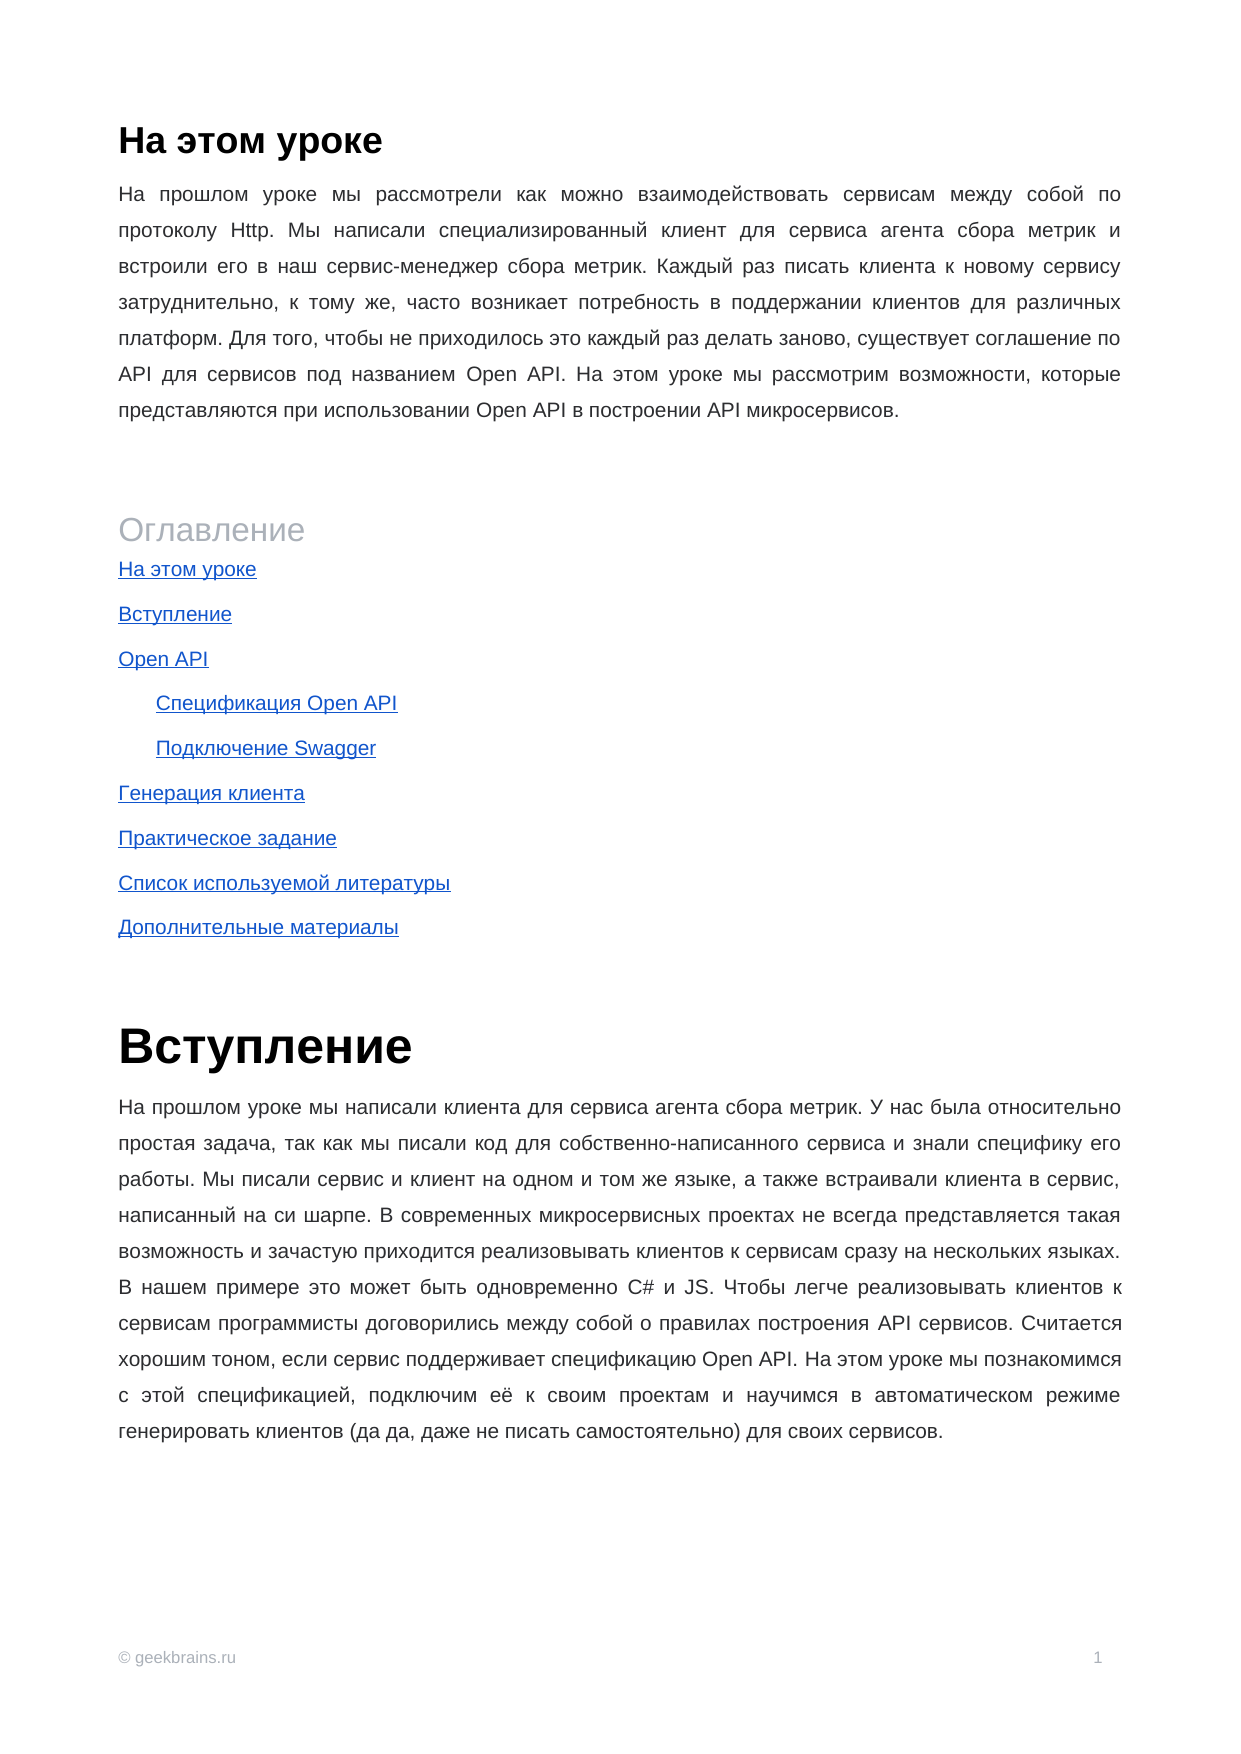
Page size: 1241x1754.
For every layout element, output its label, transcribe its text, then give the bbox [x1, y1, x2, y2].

subtitle Оглавление [118, 510, 1122, 548]
subtitle Вступление [118, 1017, 1122, 1074]
text На прошлом уроке мы рассмотрели как можно взаимодействовать сервисам между собой по протоколу Http. Мы написали специализированный клиент для сервиса агента сбора метрик и встроили его в наш сервис-менеджер сбора метрик. Каждый раз писать клиента к новому сервису затруднительно, к тому же, часто возникает потребность в поддержании клиентов для различных платформ. Для того, чтобы не приходилось это каждый раз делать заново, существует соглашение по API для сервисов под названием Open API. На этом уроке мы рассмотрим возможности, которые представляются при использовании Open API в построении API микросервисов. [118, 182, 1122, 422]
subtitle На этом уроке [118, 118, 1122, 161]
text На прошлом уроке мы написали клиента для сервиса агента сбора метрик. У нас была относительно простая задача, так как мы писали код для собственно-написанного сервиса и знали специфику его работы. Мы писали сервис и клиент на одном и том же языке, а также встраивали клиента в сервис, написанный на си шарпе. В современных микросервисных проектах не всегда представляется такая возможность и зачастую приходится реализовывать клиентов к сервисам сразу на нескольких языках. В нашем примере это может быть одновременно C# и JS. Чтобы легче реализовывать клиентов к сервисам программисты договорились между собой о правилах построения API сервисов. Считается хорошим тоном, если сервис поддерживает спецификацию Open API. На этом уроке мы познакомимся с этой спецификацией, подключим её к своим проектам и научимся в автоматическом режиме генерировать клиентов (да да, даже не писать самостоятельно) для своих сервисов. [118, 1095, 1122, 1442]
